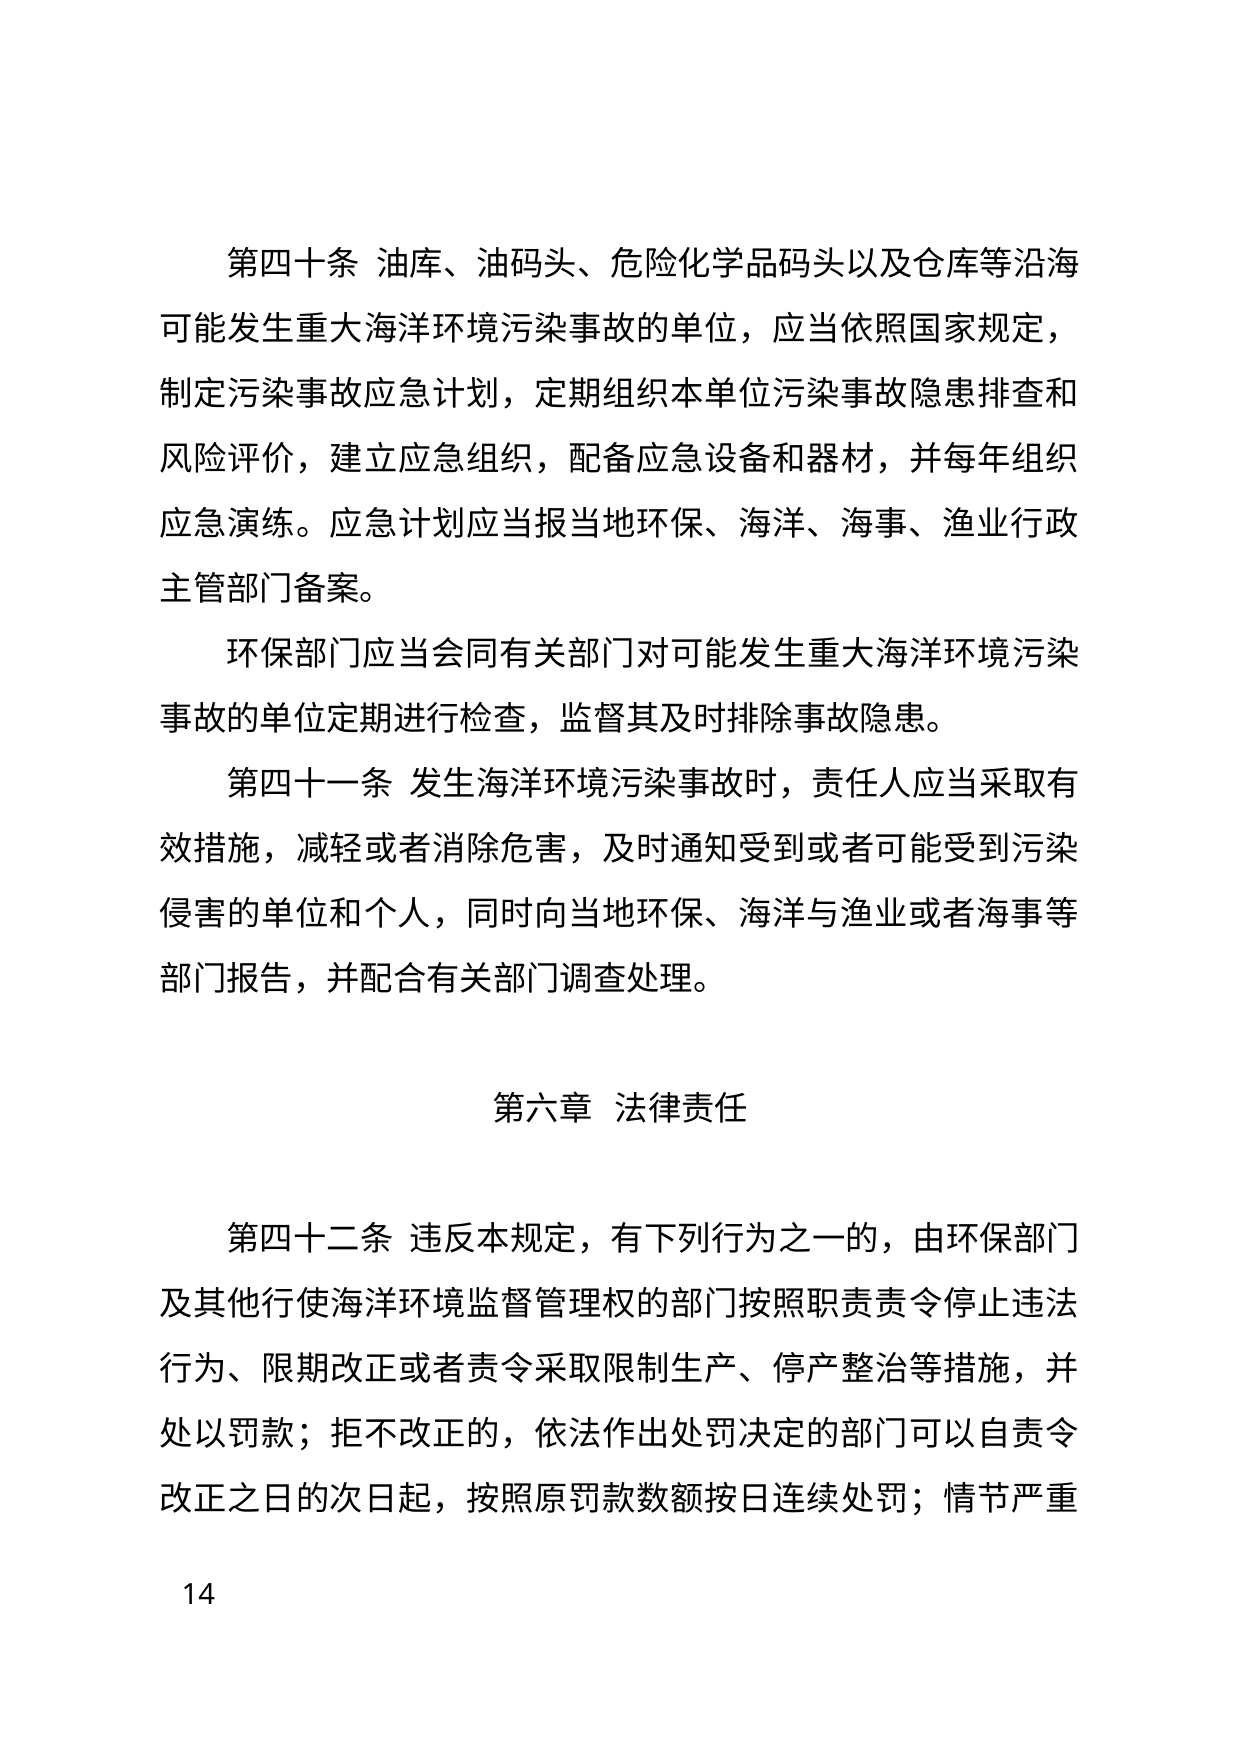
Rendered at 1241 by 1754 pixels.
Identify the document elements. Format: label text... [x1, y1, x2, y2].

text 第四十条 油库、油码头、危险化学品码头以及仓库等沿海可能发生重大海洋环境污染事故的单位，应当依照国家规定，制定污染事故应急计划，定期组织本单位污染事故隐患排查和风险评价，建立应急组织，配备应急设备和器材，并每年组织应急演练。应急计划应当报当地环保、海洋、海事、渔业行政主管部门备案。 [159, 228, 1081, 618]
text 第六章 法律责任 [159, 1073, 1081, 1138]
text 环保部门应当会同有关部门对可能发生重大海洋环境污染事故的单位定期进行检查，监督其及时排除事故隐患。 [159, 618, 1081, 748]
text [159, 1203, 1081, 1528]
text 第四十一条 发生海洋环境污染事故时，责任人应当采取有效措施，减轻或者消除危害，及时通知受到或者可能受到污染侵害的单位和个人，同时向当地环保、海洋与渔业或者海事等部门报告，并配合有关部门调查处理。 [159, 748, 1081, 1008]
